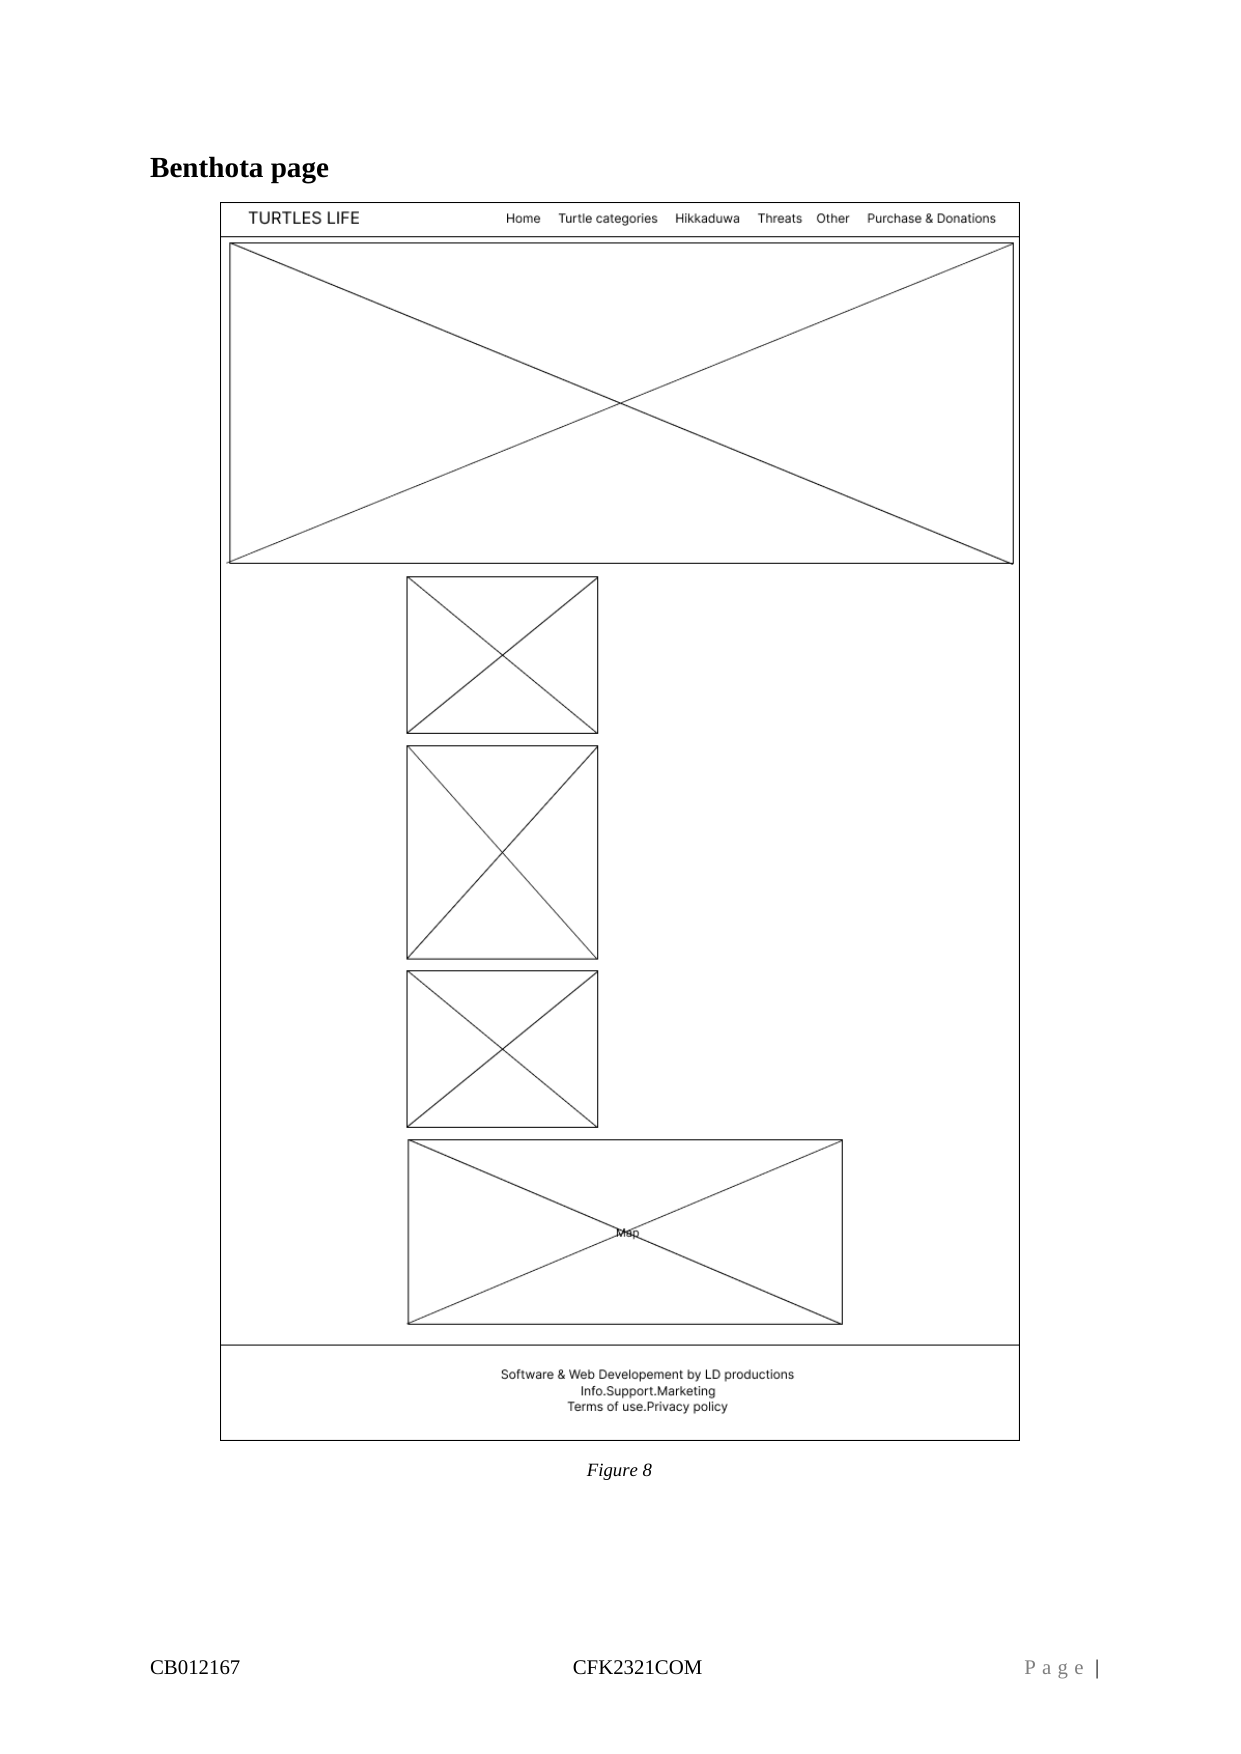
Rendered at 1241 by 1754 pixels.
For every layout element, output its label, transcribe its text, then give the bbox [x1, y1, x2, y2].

text Benthota page [150, 150, 1090, 183]
picture [220, 202, 1020, 1441]
